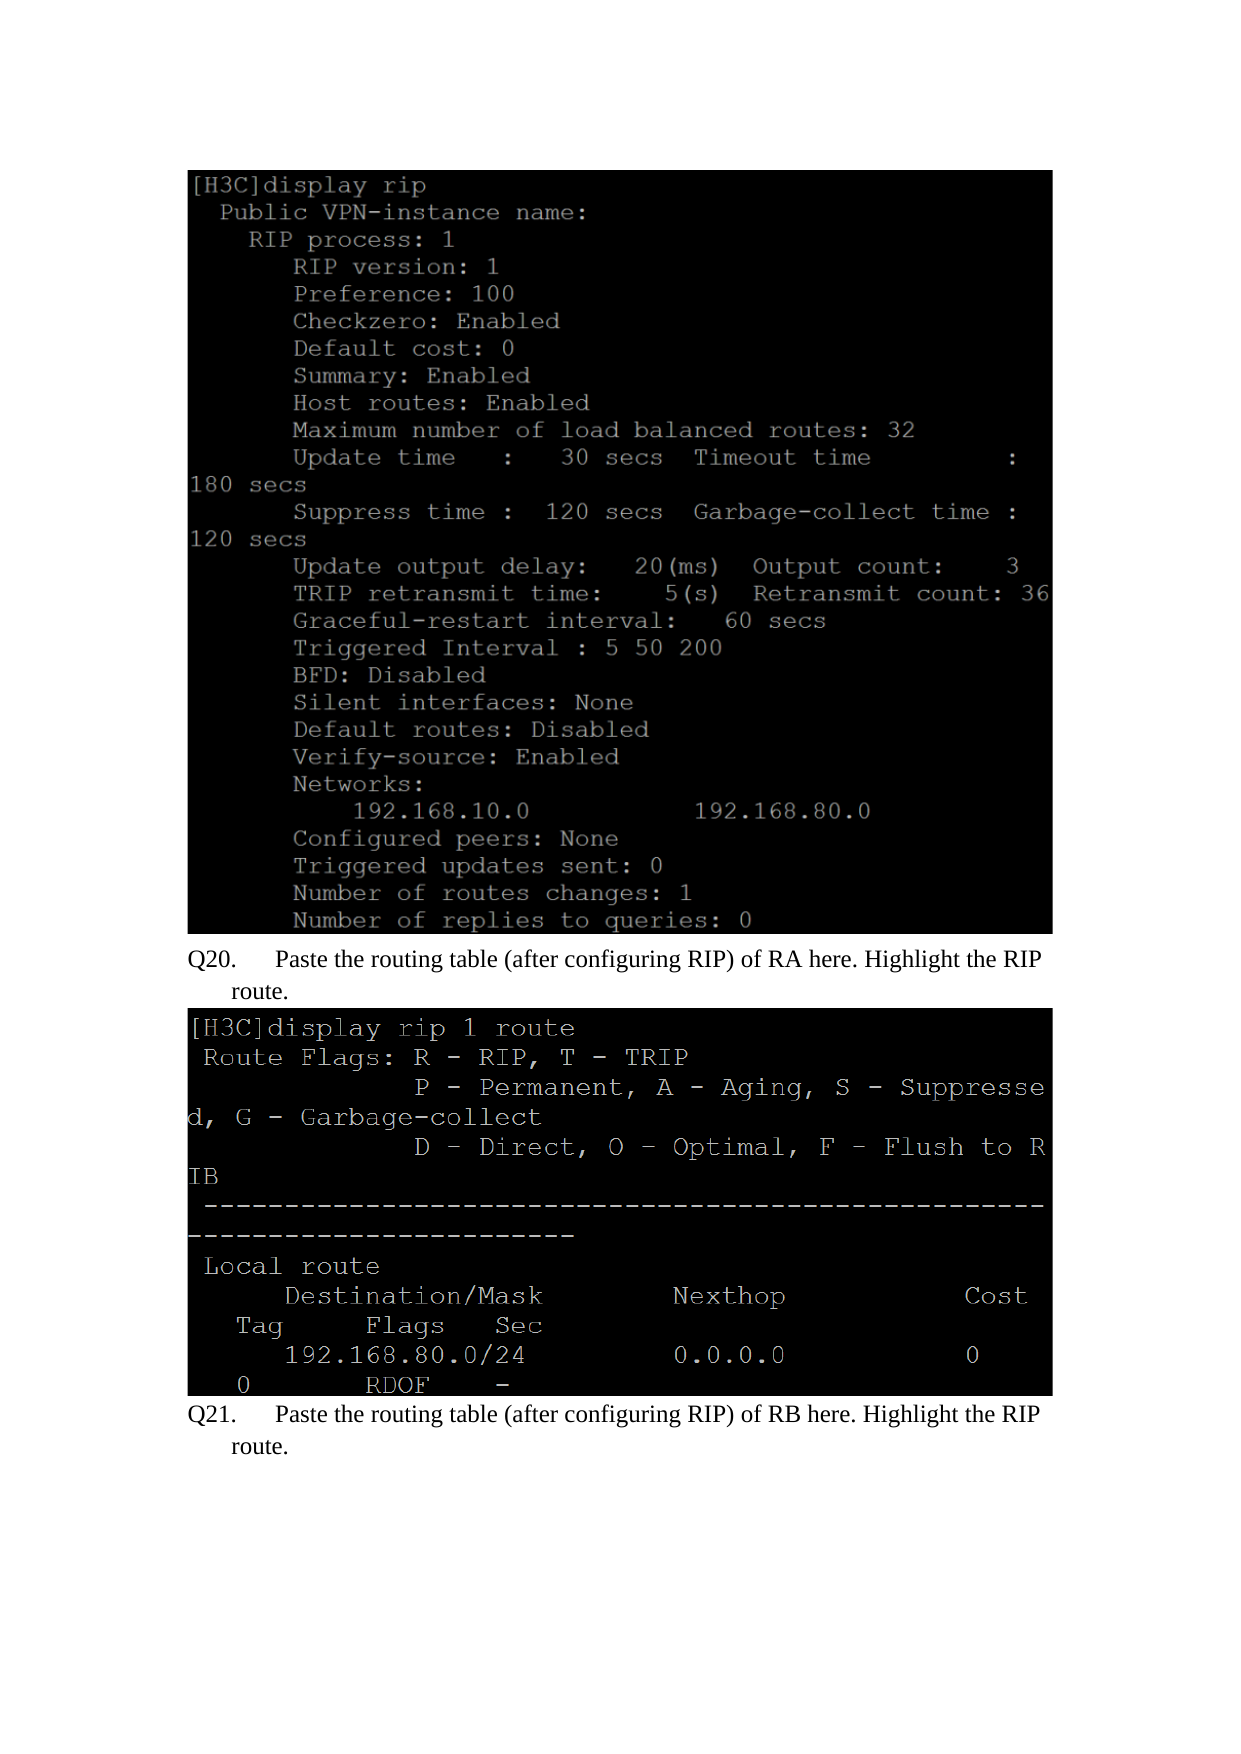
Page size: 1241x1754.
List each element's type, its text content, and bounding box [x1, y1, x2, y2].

list Paste the routing table (after configuring RIP) of RB here. Highlight the RIP route. [187, 1397, 1053, 1462]
picture [187, 1008, 1053, 1396]
list Paste the routing table (after configuring RIP) of RA here. Highlight the RIP route. [187, 942, 1053, 1007]
picture [187, 170, 1053, 934]
